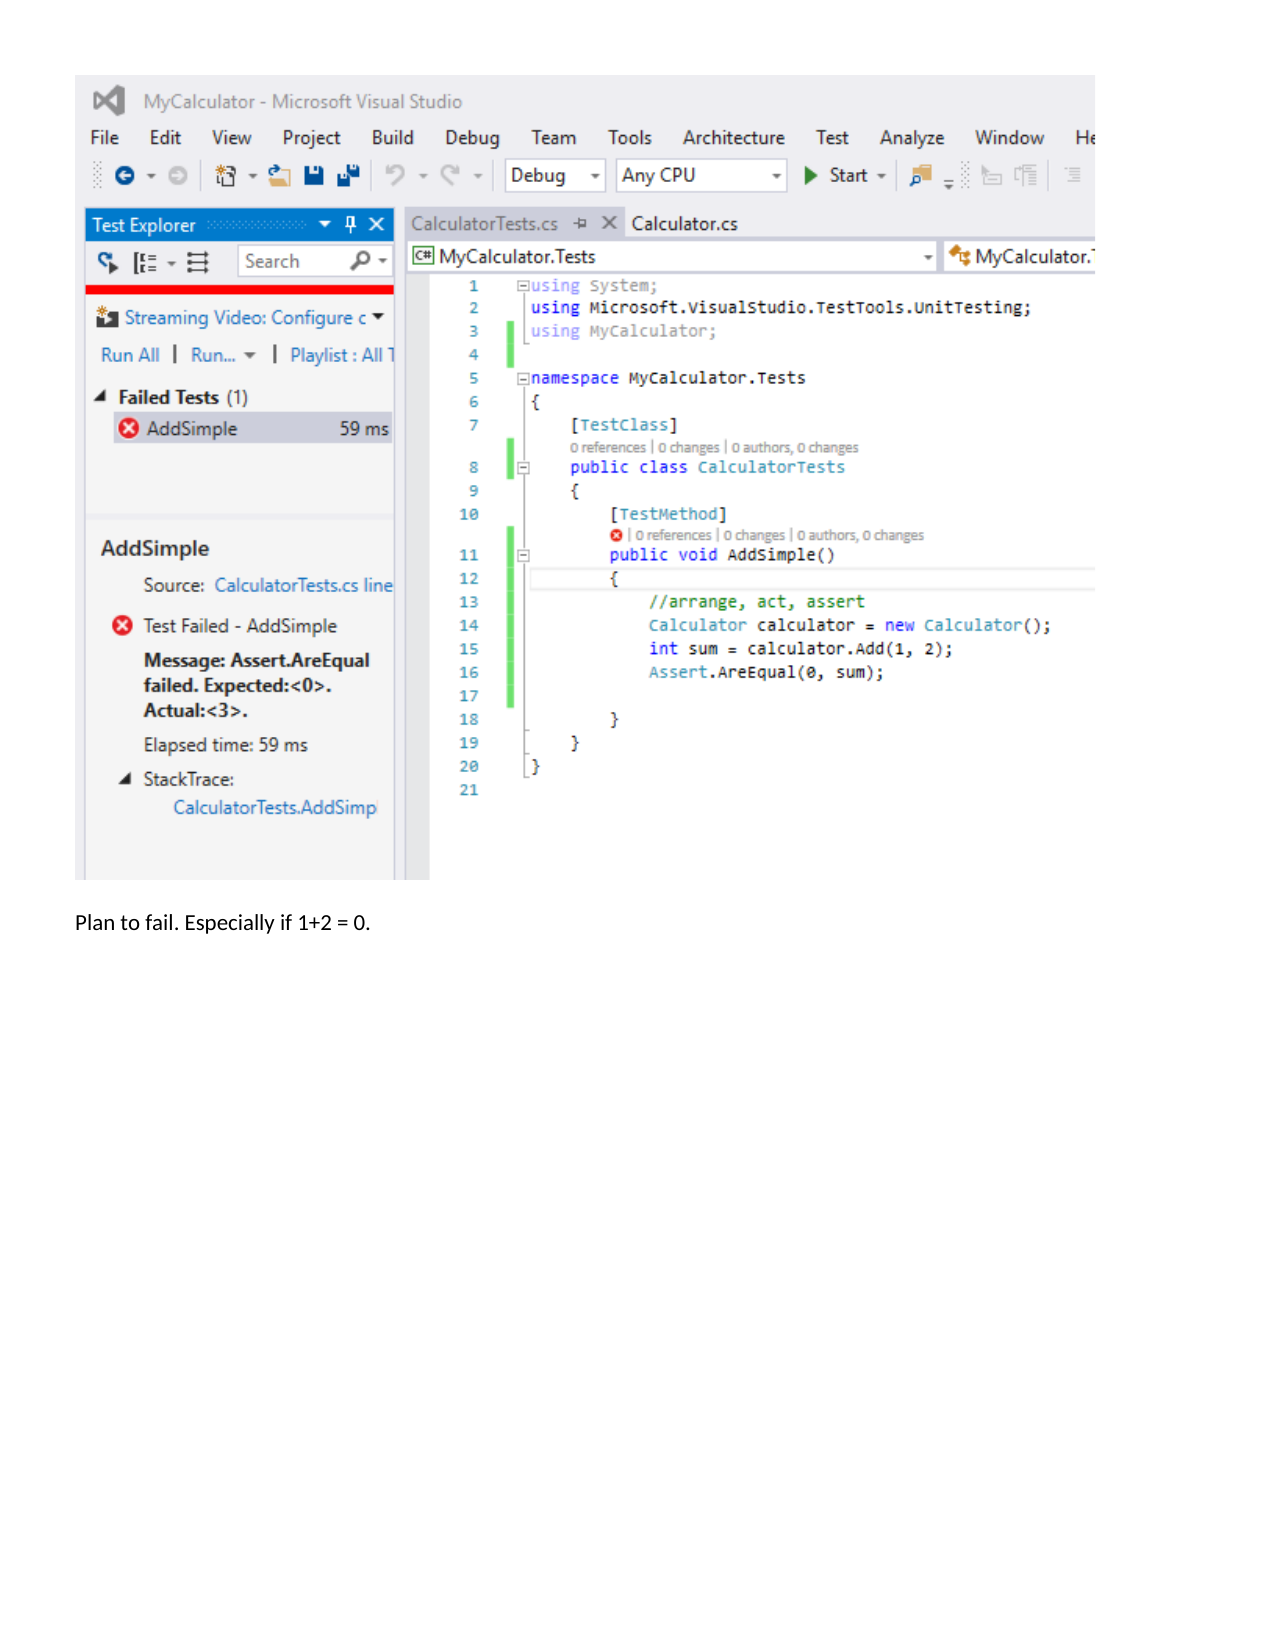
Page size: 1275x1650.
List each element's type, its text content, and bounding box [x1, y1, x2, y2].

picture [75, 75, 1096, 880]
text Plan to fail. Especially if 1+2 = 0. [75, 908, 1200, 936]
